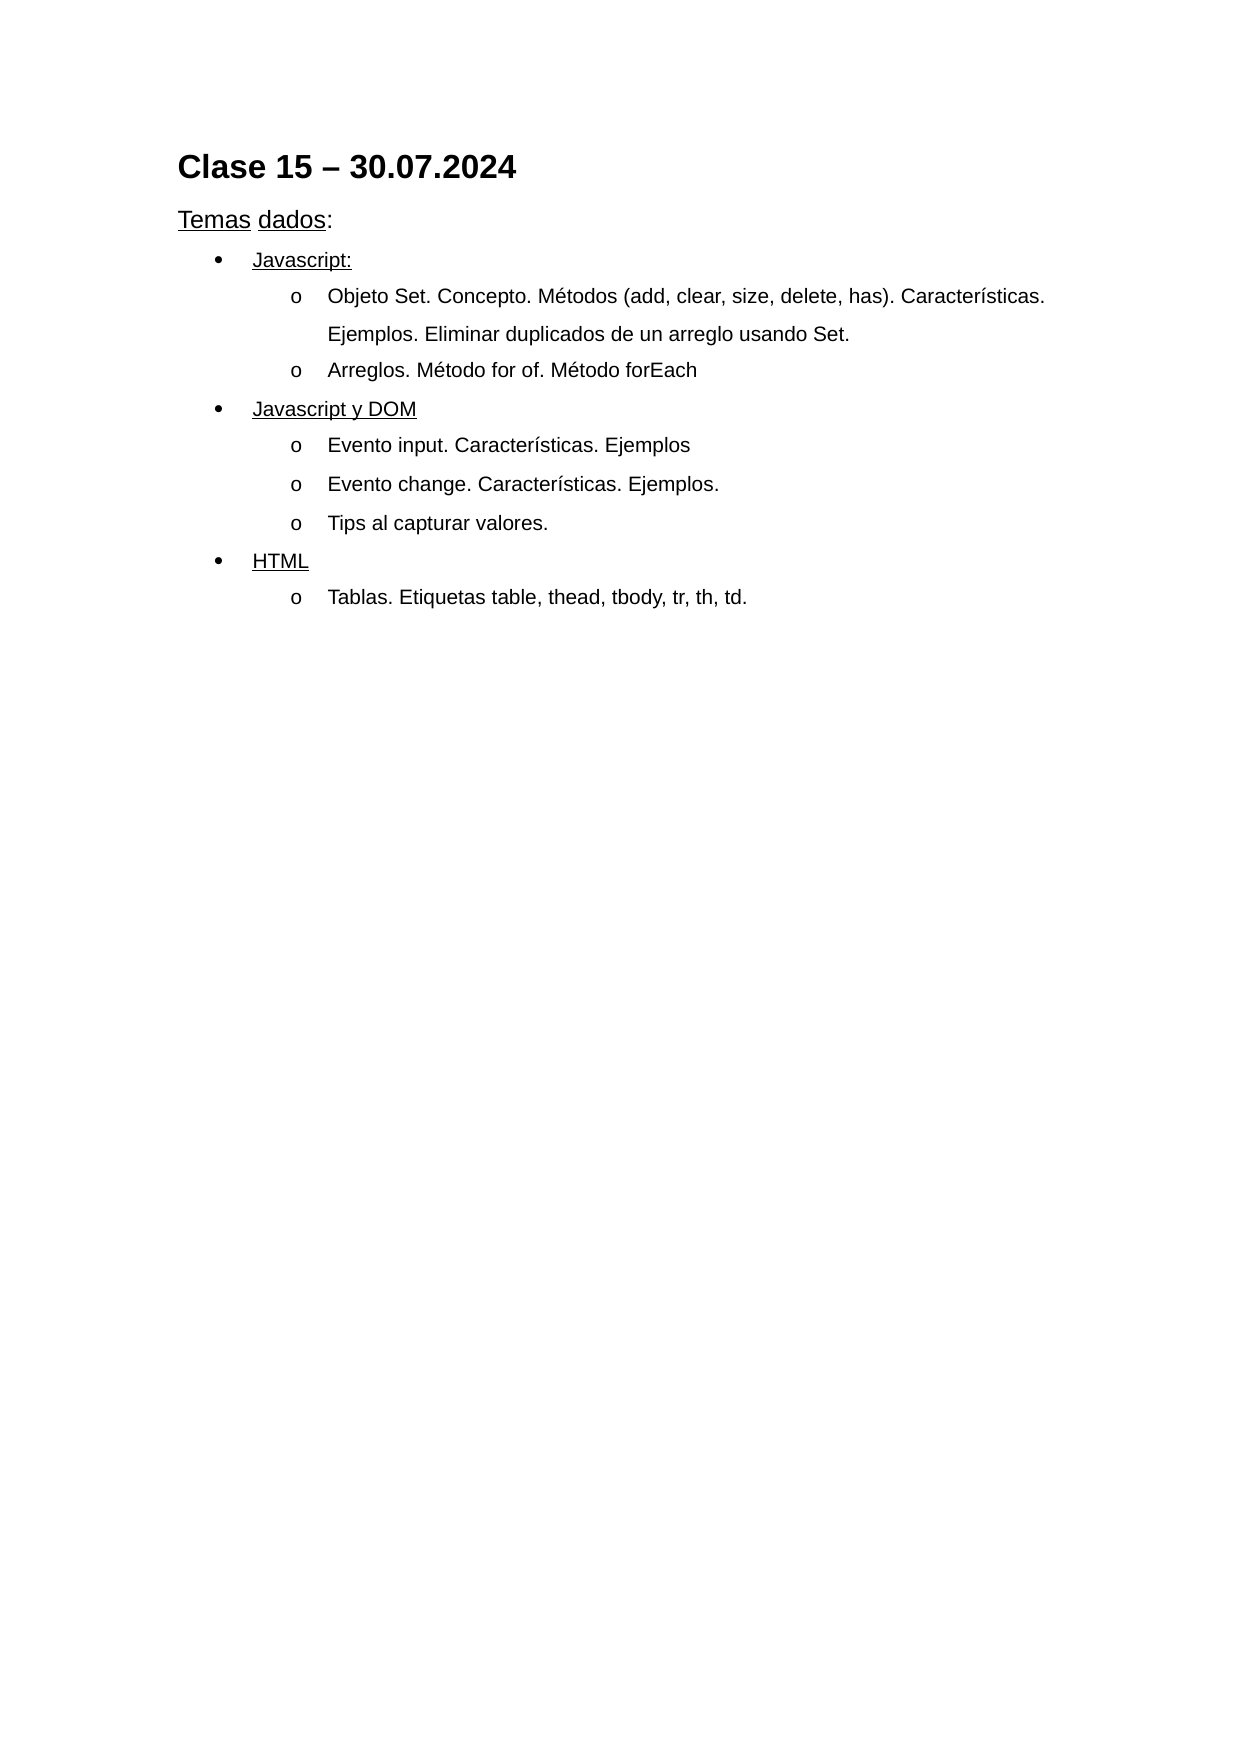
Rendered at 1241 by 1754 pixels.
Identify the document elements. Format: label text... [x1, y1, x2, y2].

list HTML [215, 549, 1063, 573]
list Tablas. Etiquetas table, thead, tbody, tr, th, td. [290, 585, 1063, 611]
list Tips al capturar valores. [290, 510, 1063, 536]
text Clase 15 – 30.07.2024 [177, 148, 1063, 186]
text Temas dados: [177, 205, 1063, 234]
list Arreglos. Método for of. Método forEach [290, 358, 1063, 384]
list Evento input. Características. Ejemplos [290, 433, 1063, 459]
list Javascript: [215, 248, 1063, 272]
list Javascript y DOM [215, 397, 1063, 421]
list Objeto Set. Concepto. Métodos (add, clear, size, delete, has). Características. Ejemplos. Eliminar duplicados de un arreglo usando Set. [290, 284, 1063, 346]
list Evento change. Características. Ejemplos. [290, 472, 1063, 497]
